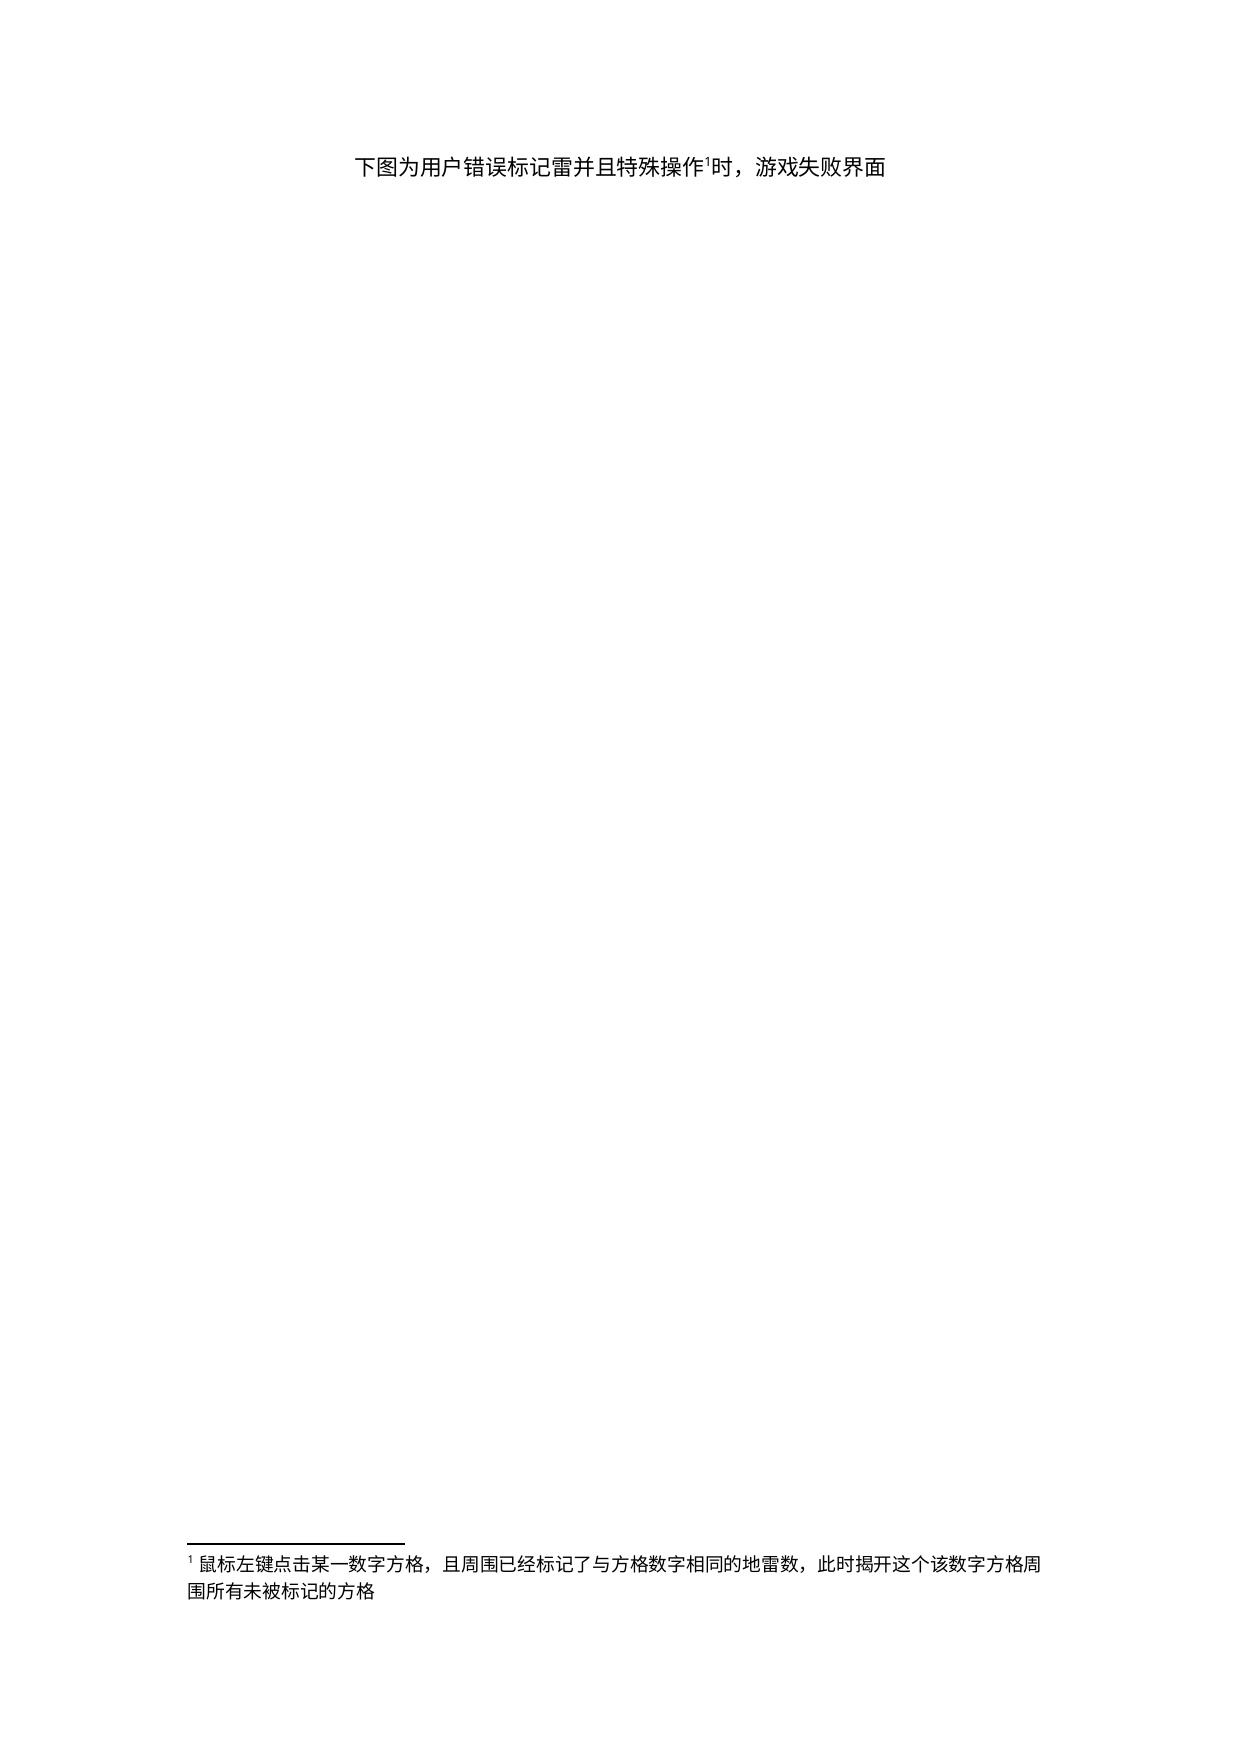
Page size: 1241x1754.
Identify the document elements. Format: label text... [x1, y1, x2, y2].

text 下图为用户错误标记雷并且特殊操作时，游戏失败界面 [187, 150, 1053, 182]
